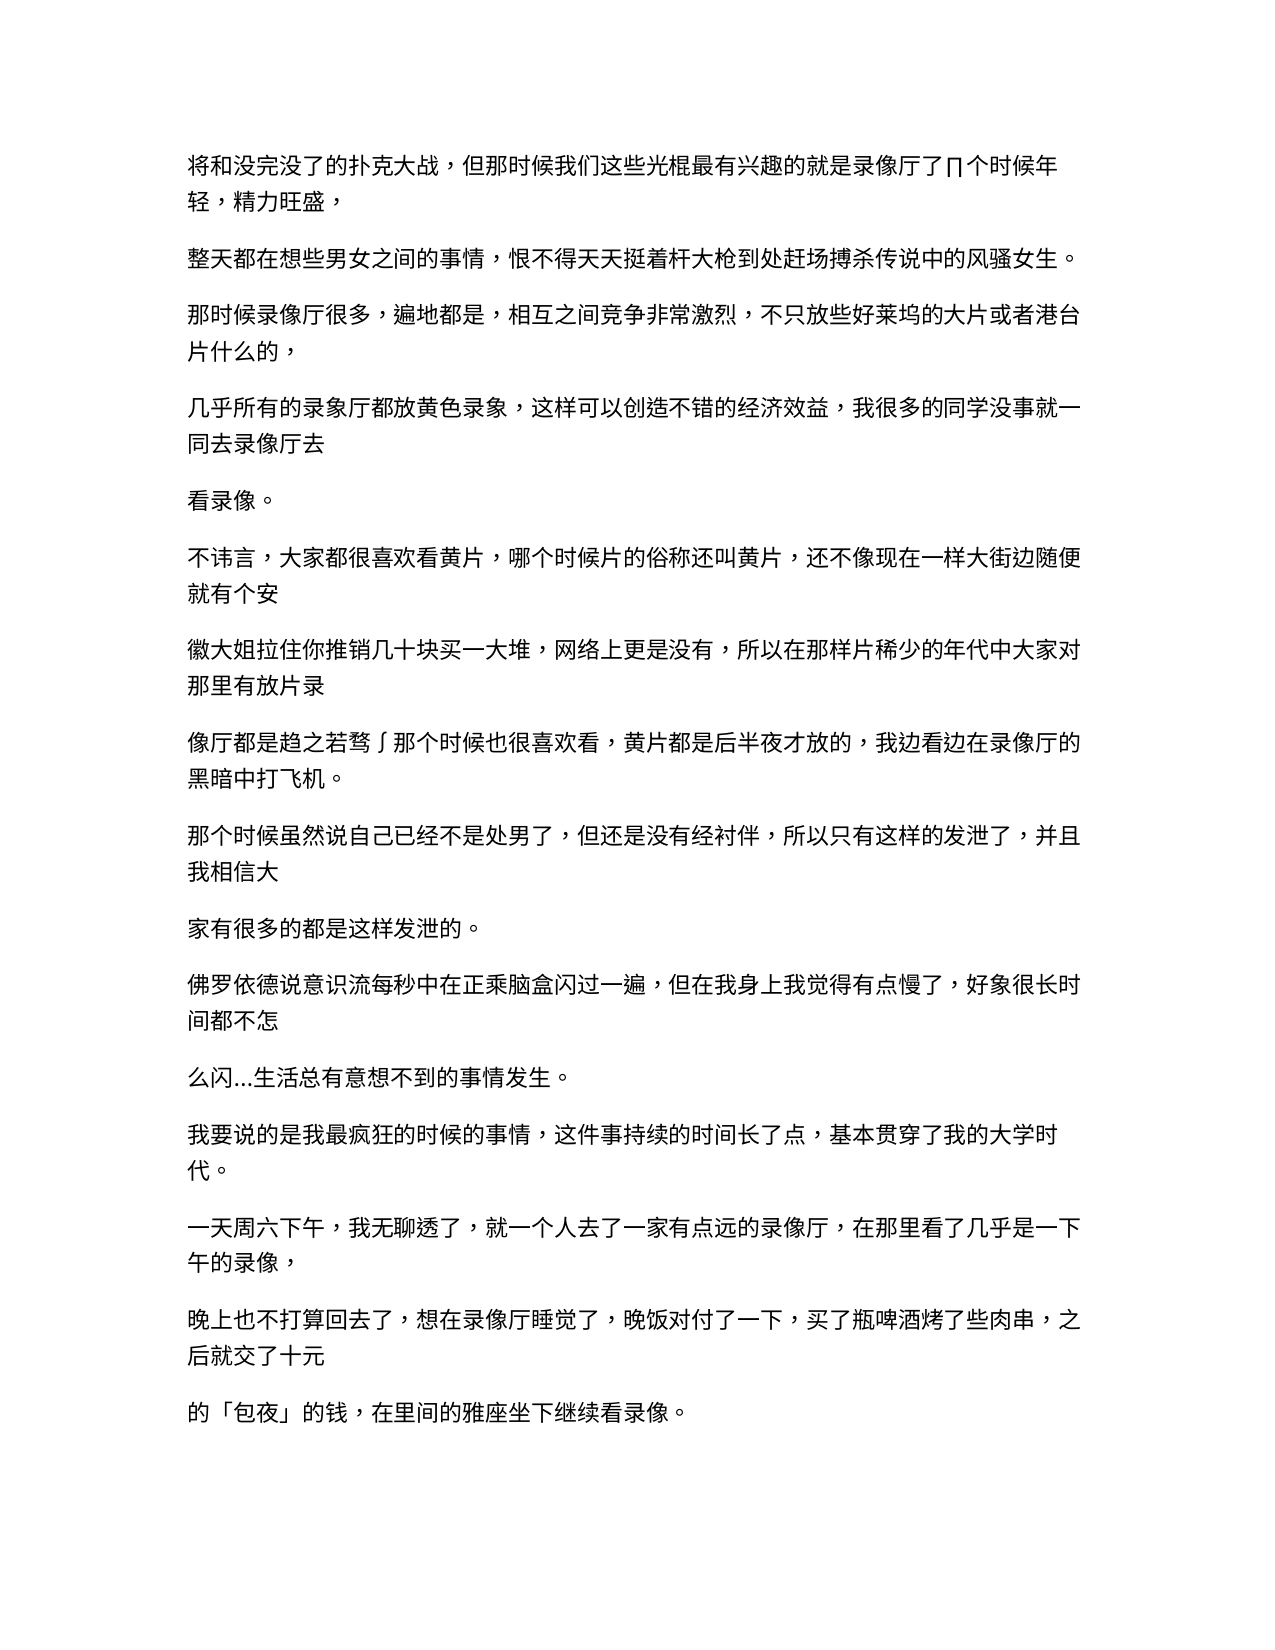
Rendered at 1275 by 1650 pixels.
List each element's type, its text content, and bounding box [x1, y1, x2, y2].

text 的「包夜」的钱，在里间的雅座坐下继续看录像。 [187, 1397, 1087, 1428]
text 一天周六下午，我无聊透了，就一个人去了一家有点远的录像厅，在那里看了几乎是一下午的录像， [187, 1211, 1087, 1279]
text 将和没完没了的扑克大战，但那时候我们这些光棍最有兴趣的就是录像厅了∏个时候年轻，精力旺盛， [187, 150, 1087, 217]
text 我要说的是我最疯狂的时候的事情，这件事持续的时间长了点，基本贯穿了我的大学时代。 [187, 1119, 1087, 1186]
text 几乎所有的录象厅都放黄色录象，这样可以创造不错的经济效益，我很多的同学没事就一同去录像厅去 [187, 392, 1087, 459]
text 佛罗依德说意识流每秒中在正乘脑盒闪过一遍，但在我身上我觉得有点慢了，好象很长时间都不怎 [187, 969, 1087, 1036]
text 看录像。 [187, 485, 1087, 516]
text 家有很多的都是这样发泄的。 [187, 912, 1087, 944]
text 晚上也不打算回去了，想在录像厅睡觉了，晚饭对付了一下，买了瓶啤酒烤了些肉串，之后就交了十元 [187, 1304, 1087, 1371]
text 整天都在想些男女之间的事情，恨不得天天挺着杆大枪到处赶场搏杀传说中的风骚女生。 [187, 243, 1087, 274]
text 那个时候虽然说自己已经不是处男了，但还是没有经衬伴，所以只有这样的发泄了，并且我相信大 [187, 820, 1087, 887]
text 徽大姐拉住你推销几十块买一大堆，网络上更是没有，所以在那样片稀少的年代中大家对那里有放片录 [187, 634, 1087, 702]
text 么闪…生活总有意想不到的事情发生。 [187, 1062, 1087, 1093]
text 那时候录像厅很多，遍地都是，相互之间竞争非常激烈，不只放些好莱坞的大片或者港台片什么的， [187, 299, 1087, 367]
text 不讳言，大家都很喜欢看黄片，哪个时候片的俗称还叫黄片，还不像现在一样大街边随便就有个安 [187, 542, 1087, 609]
text 像厅都是趋之若骛∫那个时候也很喜欢看，黄片都是后半夜才放的，我边看边在录像厅的黑暗中打飞机。 [187, 727, 1087, 794]
